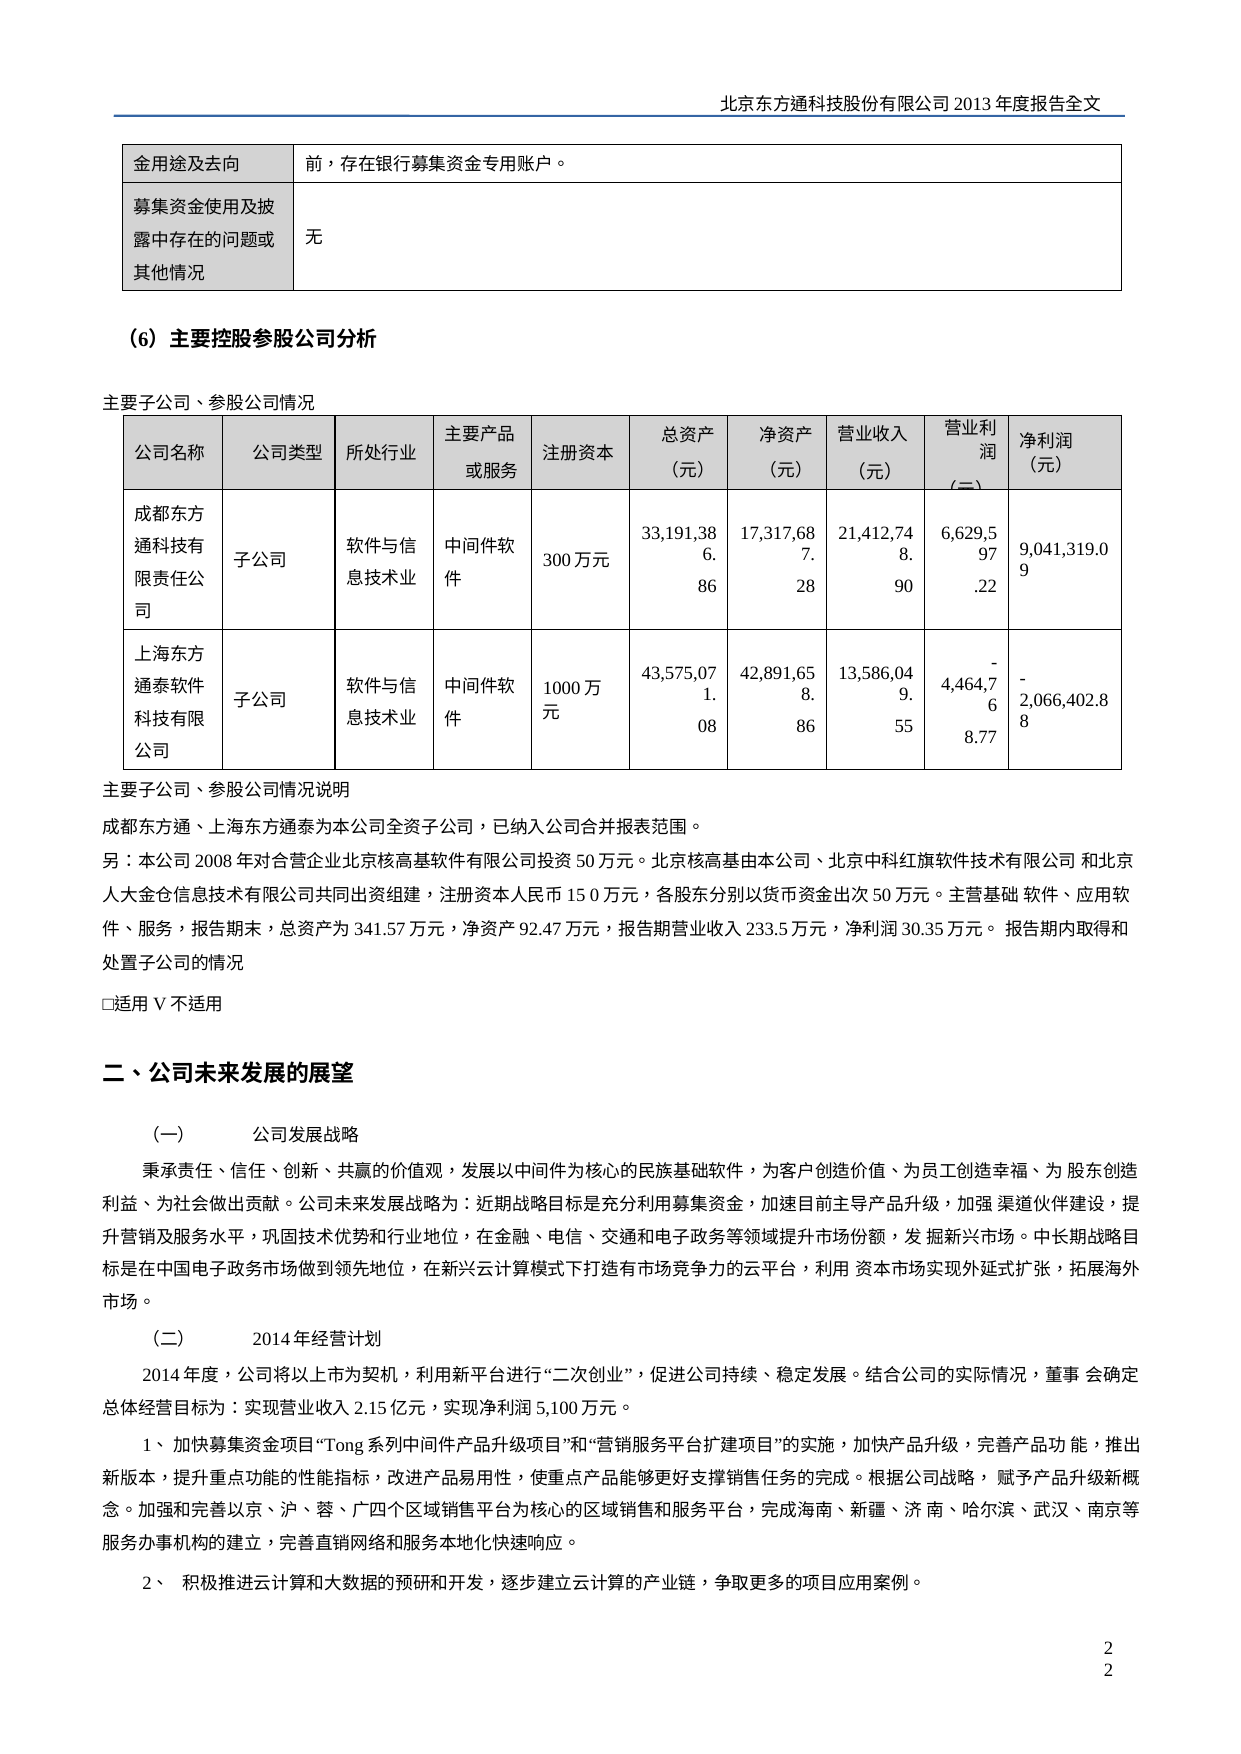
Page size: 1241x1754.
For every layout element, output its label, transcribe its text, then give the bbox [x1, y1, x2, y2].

table_header 营业收入 （元） [827, 416, 924, 489]
table_cell 9,041,319.09 [1009, 490, 1121, 628]
table_cell 无 [294, 183, 1121, 290]
table_cell 43,575,071. 08 [630, 630, 727, 769]
table_header 公司类型 [223, 416, 334, 489]
table_header 公司名称 [124, 416, 222, 489]
text 2014年度，公司将以上市为契机，利用新平台进行“二次创业”，促进公司持续、稳定发展。结合公司的实际情况，董事 会确定总体经营目标为：实现营业收入2.15亿元，实现净利润5,100万元。 [102, 1356, 1142, 1421]
table_cell 上海东方 通泰软件 科技有限 公司 [124, 630, 222, 769]
text 成都东方通、上海东方通泰为本公司全资子公司，已纳入公司合并报表范围。 [102, 807, 1142, 840]
table_cell 21,412,748. 90 [827, 490, 924, 628]
text （一） 公司发展战略 [102, 1115, 1142, 1148]
table_header 总资产 （元） [630, 416, 727, 489]
table_cell 42,891,658. 86 [728, 630, 826, 769]
text 另：本公司2008年对合营企业北京核高基软件有限公司投资50万元。北京核高基由本公司、北京中科红旗软件技术有限公司 和北京人大金仓信息技术有限公司共同出资组建，注册资本人民币15 0万元，各股东分别以货币资金出次50万元。主营基础 软件、应用软件、服务，报告期末，总资产为341.57万元，净资产92.47万元，报告期营业收入233.5万元，净利润30.35万元。 报告期内取得和处置子公司的情况 [102, 840, 1142, 977]
table_cell 募集资金使用及披 露中存在的问题或 其他情况 [123, 183, 293, 290]
table_cell 1000万元 [532, 630, 629, 769]
table_cell 软件与信 息技术业 [336, 490, 433, 628]
table_cell 子公司 [223, 630, 334, 769]
text 主要子公司、参股公司情况 [102, 390, 1142, 414]
text □适用V不适用 [102, 991, 1142, 1015]
table_cell 33,191,386. 86 [630, 490, 727, 628]
table_cell 中间件软 件 [434, 490, 531, 628]
text 1、 加快募集资金项目“Tong系列中间件产品升级项目”和“营销服务平台扩建项目”的实施，加快产品升级，完善产品功 能，推出新版本，提升重点功能的性能指标，改进产品易用性，使重点产品能够更好支撑销售任务的完成。根据公司战略， 赋予产品升级新概念。加强和完善以京、沪、蓉、广四个区域销售平台为核心的区域销售和服务平台，完成海南、新疆、济 南、哈尔滨、武汉、南京等服务办事机构的建立，完善直销网络和服务本地化快速响应。 [102, 1425, 1142, 1556]
table_header 净利润（元） [1009, 416, 1121, 489]
text 秉承责任、信任、创新、共赢的价值观，发展以中间件为核心的民族基础软件，为客户创造价值、为员工创造幸福、为 股东创造利益、为社会做出贡献。公司未来发展战略为：近期战略目标是充分利用募集资金，加速目前主导产品升级，加强 渠道伙伴建设，提升营销及服务水平，巩固技术优势和行业地位，在金融、电信、交通和电子政务等领域提升市场份额，发 掘新兴市场。中长期战略目标是在中国电子政务市场做到领先地位，在新兴云计算模式下打造有市场竞争力的云平台，利用 资本市场实现外延式扩张，拓展海外市场。 [102, 1152, 1142, 1315]
table_header 营业利润 （元） [925, 416, 1008, 489]
table_cell 子公司 [223, 490, 334, 628]
text 二、公司未来发展的展望 [102, 1057, 1142, 1088]
table_header 净资产 （元） [728, 416, 826, 489]
table_header 金用途及去向 [123, 145, 293, 182]
table_header 主要产品 或服务 [434, 416, 531, 489]
table_cell 软件与信 息技术业 [336, 630, 433, 769]
table_header 前，存在银行募集资金专用账户。 [294, 145, 1121, 182]
text （二） 2014年经营计划 [102, 1319, 1142, 1352]
text （6）主要控股参股公司分析 [102, 324, 1142, 353]
table_cell 17,317,687. 28 [728, 490, 826, 628]
table_cell 6,629,597 .22 [925, 490, 1008, 628]
text 主要子公司、参股公司情况说明 [102, 770, 1142, 803]
table_header 注册资本 [532, 416, 629, 489]
table_cell -4,464,76 8.77 [925, 630, 1008, 769]
table_cell 13,586,049. 55 [827, 630, 924, 769]
table_cell -2,066,402.88 [1009, 630, 1121, 769]
text 2、 积极推进云计算和大数据的预研和开发，逐步建立云计算的产业链，争取更多的项目应用案例。 [102, 1571, 1142, 1595]
table_cell 300万元 [532, 490, 629, 628]
table_cell 中间件软 件 [434, 630, 531, 769]
table_header 所处行业 [336, 416, 433, 489]
table_cell 成都东方 通科技有 限责任公 司 [124, 490, 222, 628]
